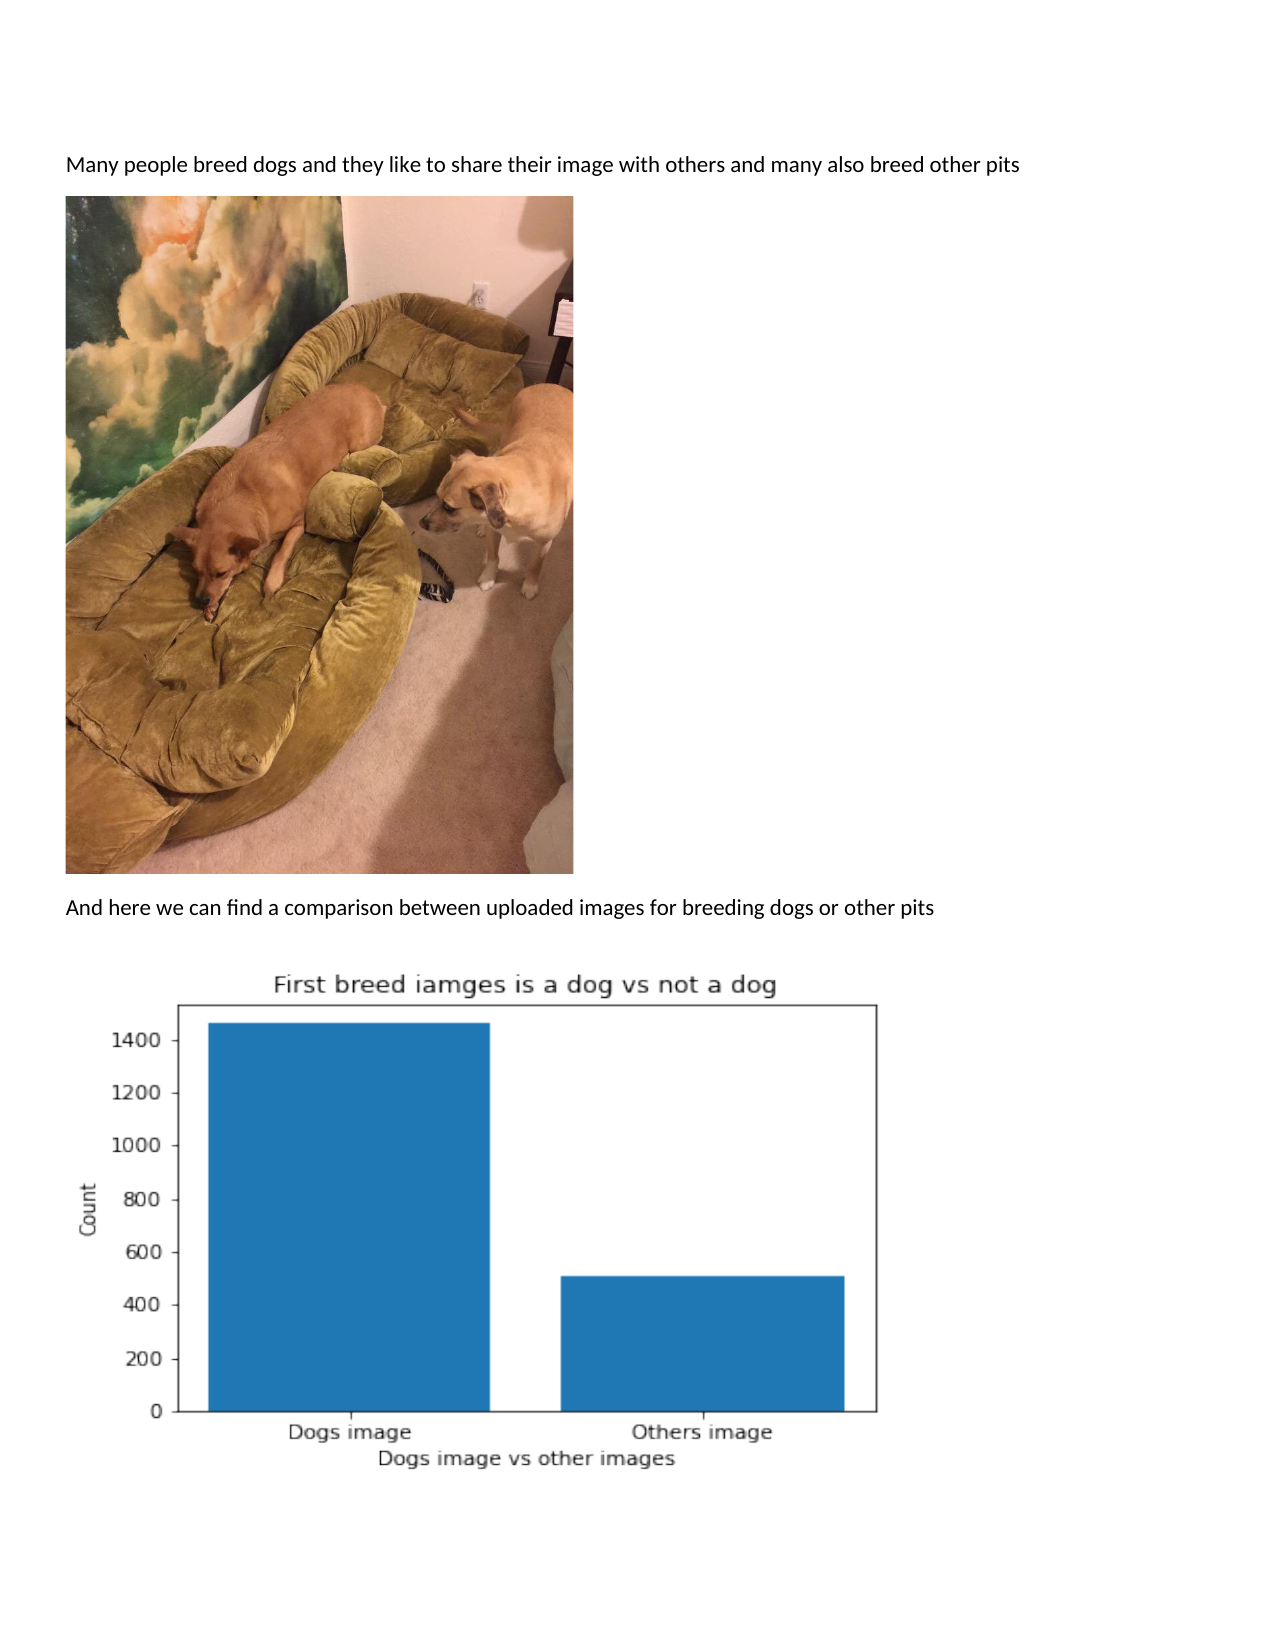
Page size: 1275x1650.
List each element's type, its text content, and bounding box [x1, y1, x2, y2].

text And here we can find a comparison between uploaded images for breeding dogs or other pits [66, 893, 1087, 921]
picture [65, 196, 574, 874]
picture [65, 939, 966, 1479]
text Many people breed dogs and they like to share their image with others and many also breed other pits [66, 150, 1087, 178]
